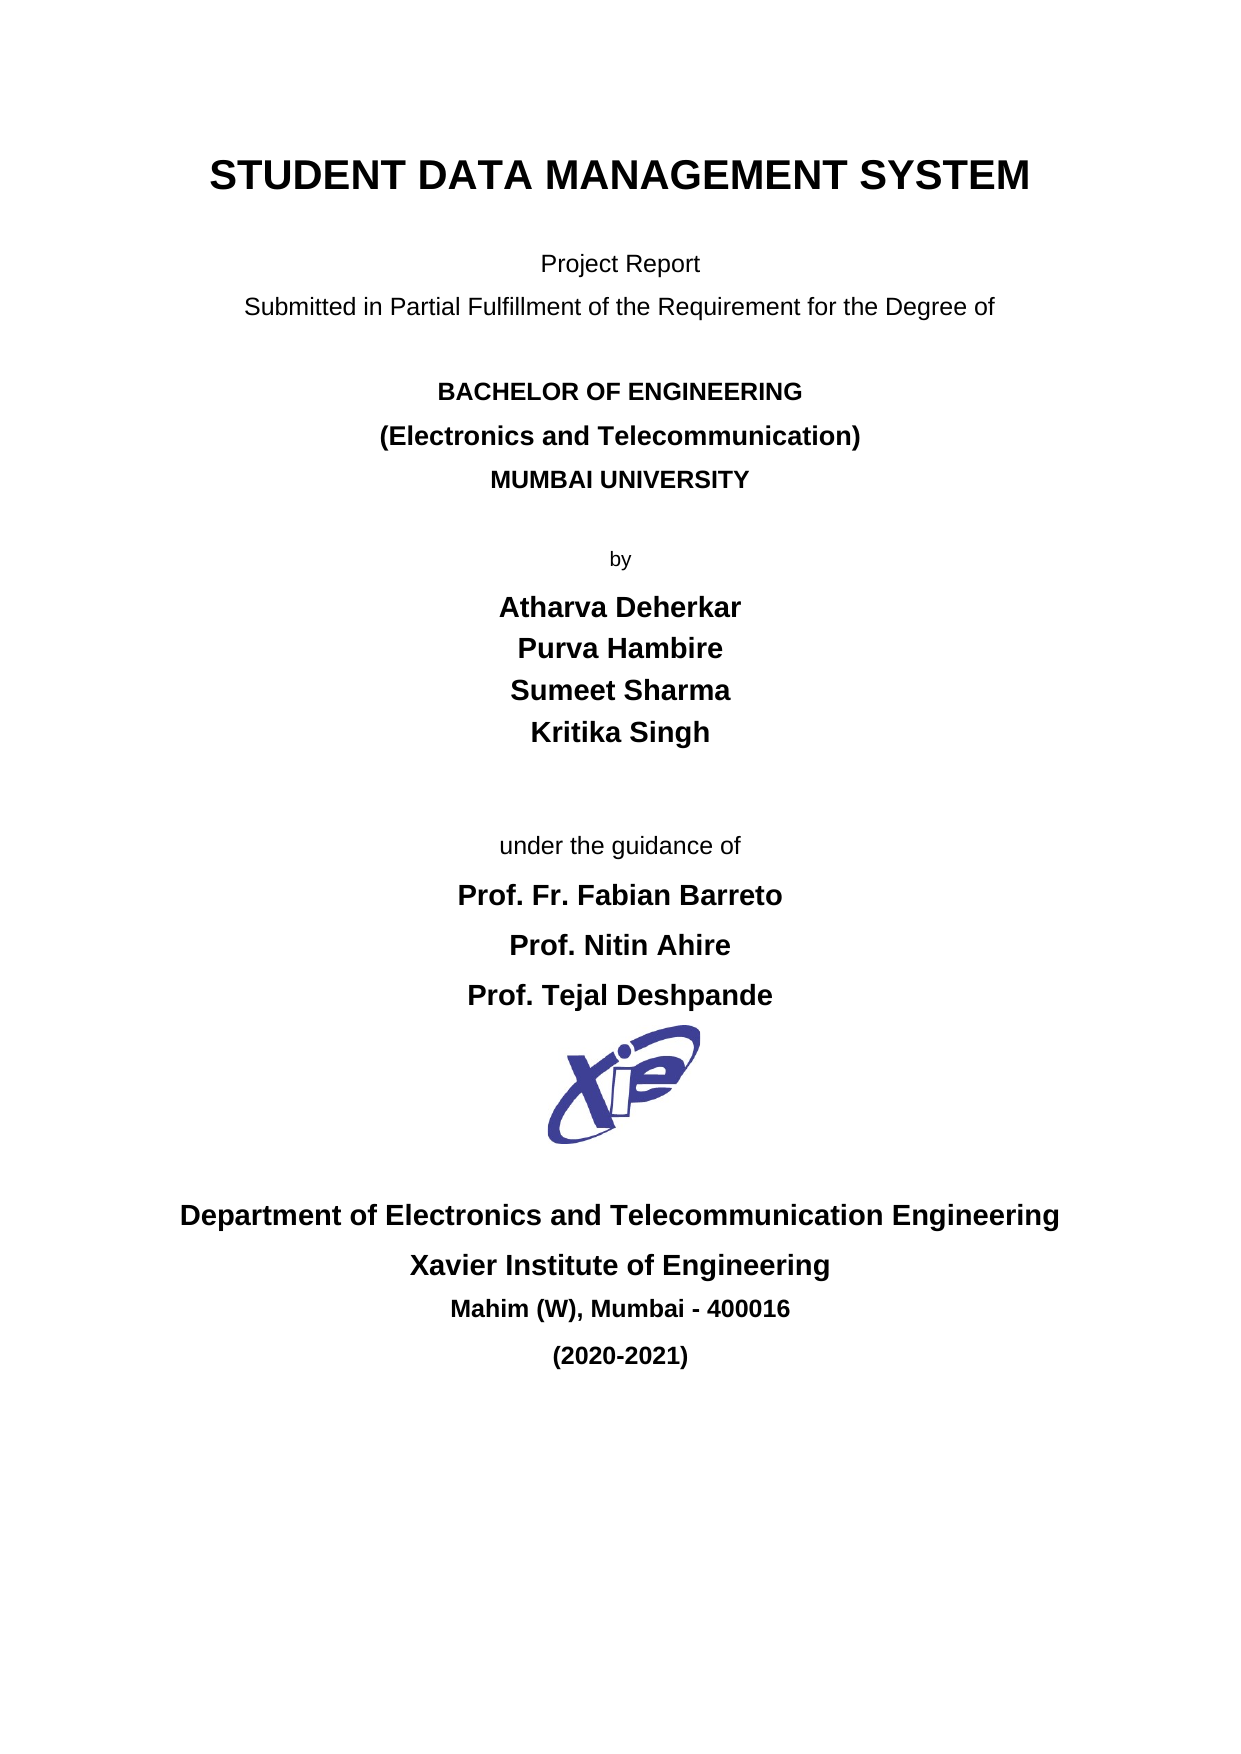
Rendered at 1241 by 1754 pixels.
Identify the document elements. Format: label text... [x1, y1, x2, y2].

text Prof. Fr. Fabian Barreto [150, 878, 1090, 911]
text Department of Electronics and Telecommunication Engineering [179, 1198, 1096, 1231]
text BACHELOR OF ENGINEERING [150, 377, 1090, 406]
text Mahim (W), Mumbai - 400016 [150, 1294, 1091, 1323]
text Xavier Institute of Engineering [150, 1248, 1090, 1281]
text STUDENT DATA MANAGEMENT SYSTEM [150, 150, 1090, 198]
picture [547, 1025, 700, 1144]
text Purva Hambire [150, 631, 1091, 665]
text Project Report [150, 248, 1090, 277]
text (2020-2021) [150, 1341, 1091, 1370]
text Submitted in Partial Fulfillment of the Requirement for the Degree of [150, 292, 1090, 320]
text Prof. Tejal Deshpande [150, 978, 1090, 1012]
text Sumeet Sharma [150, 673, 1091, 707]
text under the guidance of [150, 831, 1090, 860]
text (Electronics and Telecommunication) [150, 420, 1090, 451]
text by [150, 546, 1091, 570]
text Atharva Deherkar [150, 590, 1090, 623]
text Prof. Nitin Ahire [150, 928, 1090, 962]
text MUMBAI UNIVERSITY [150, 465, 1090, 494]
text Kritika Singh [150, 715, 1090, 748]
